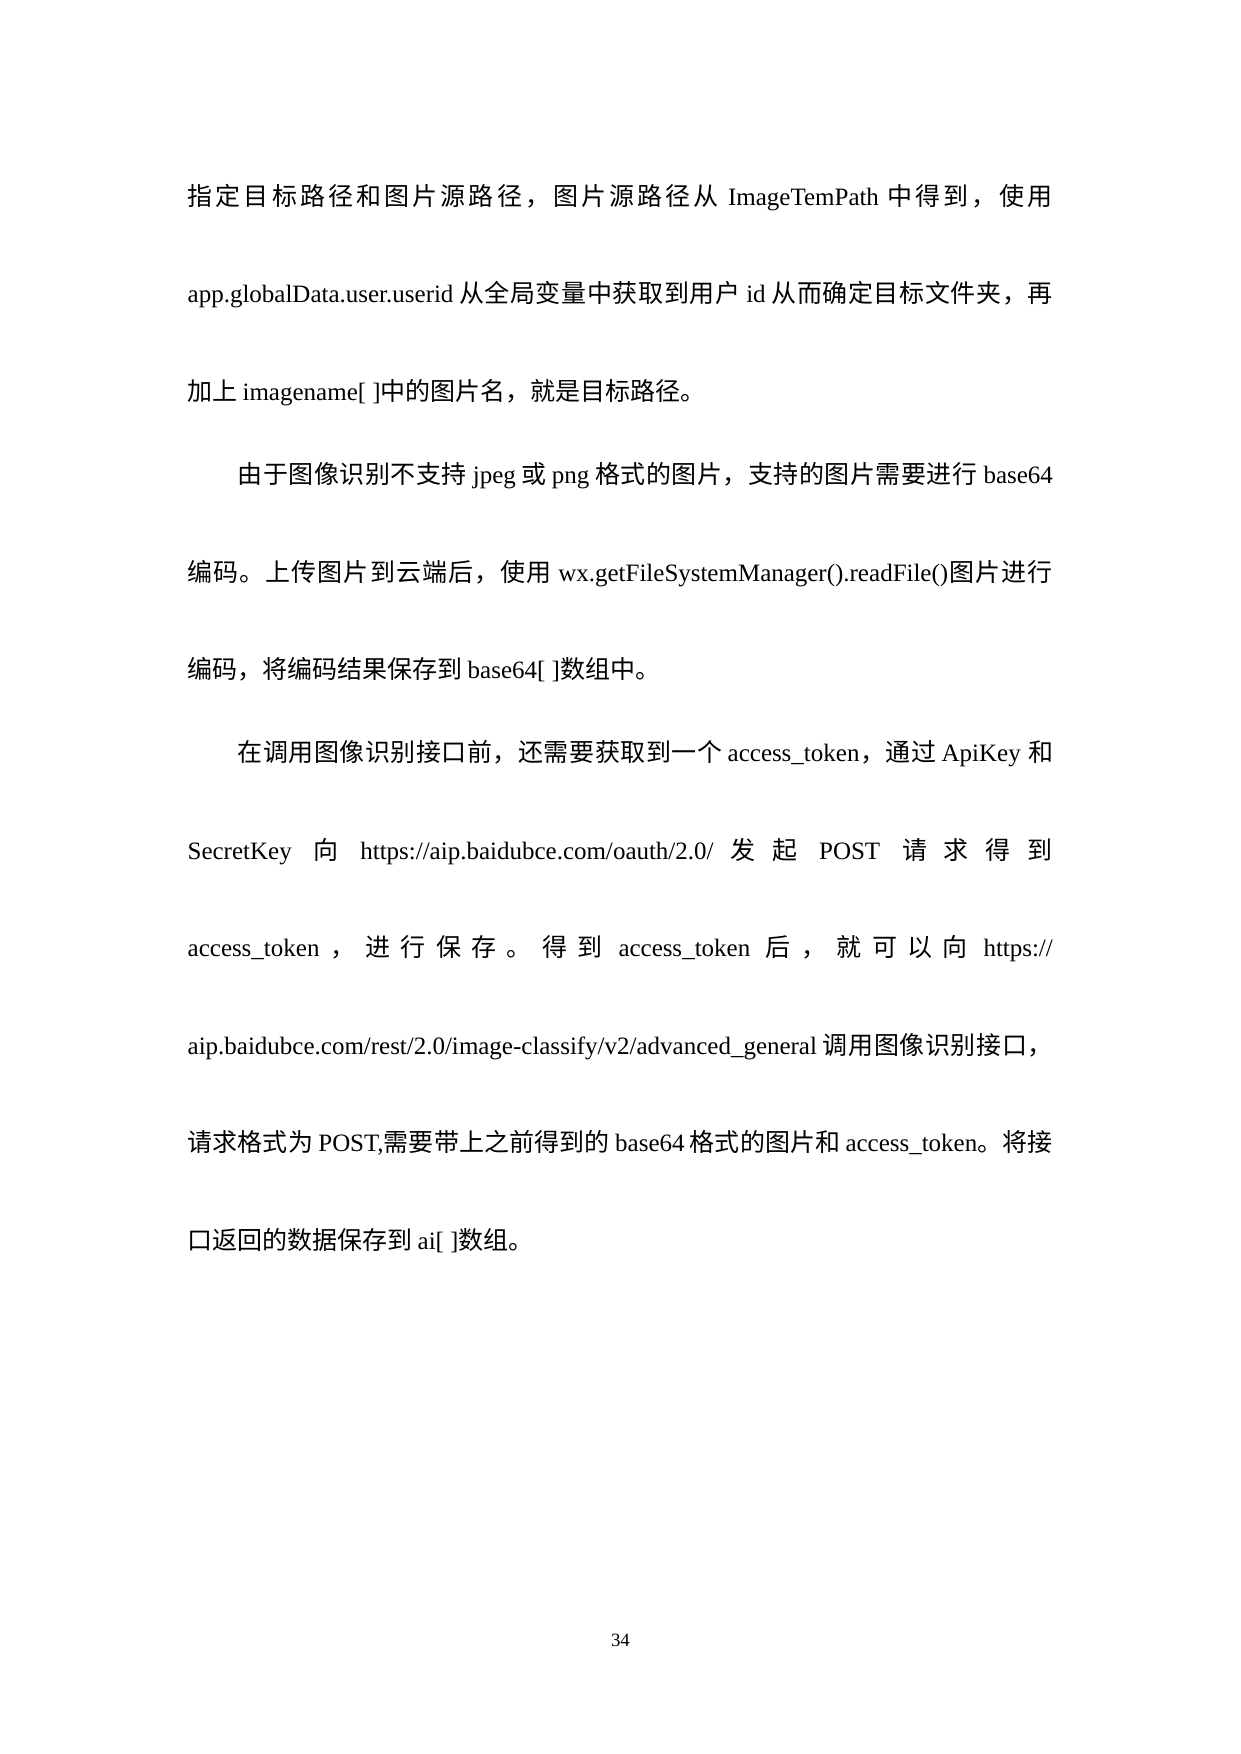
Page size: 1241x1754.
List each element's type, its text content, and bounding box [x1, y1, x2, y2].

text 由于图像识别不支持jpeg或png格式的图片，支持的图片需要进行base64编码。上传图片到云端后，使用wx.getFileSystemManager().readFile()图片进行编码，将编码结果保存到base64[ ]数组中。 [187, 440, 1053, 700]
text 在调用图像识别接口前，还需要获取到一个access_token，通过ApiKey 和SecretKey向https://aip.baidubce.com/oauth/2.0/发起POST请求得到access_token，进行保存。得到access_token后，就可以向https://aip.baidubce.com/rest/2.0/image-classify/v2/advanced_general调用图像识别接口，请求格式为POST,需要带上之前得到的base64格式的图片和access_token。将接口返回的数据保存到ai[ ]数组。 [187, 718, 1053, 1271]
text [187, 162, 1053, 422]
